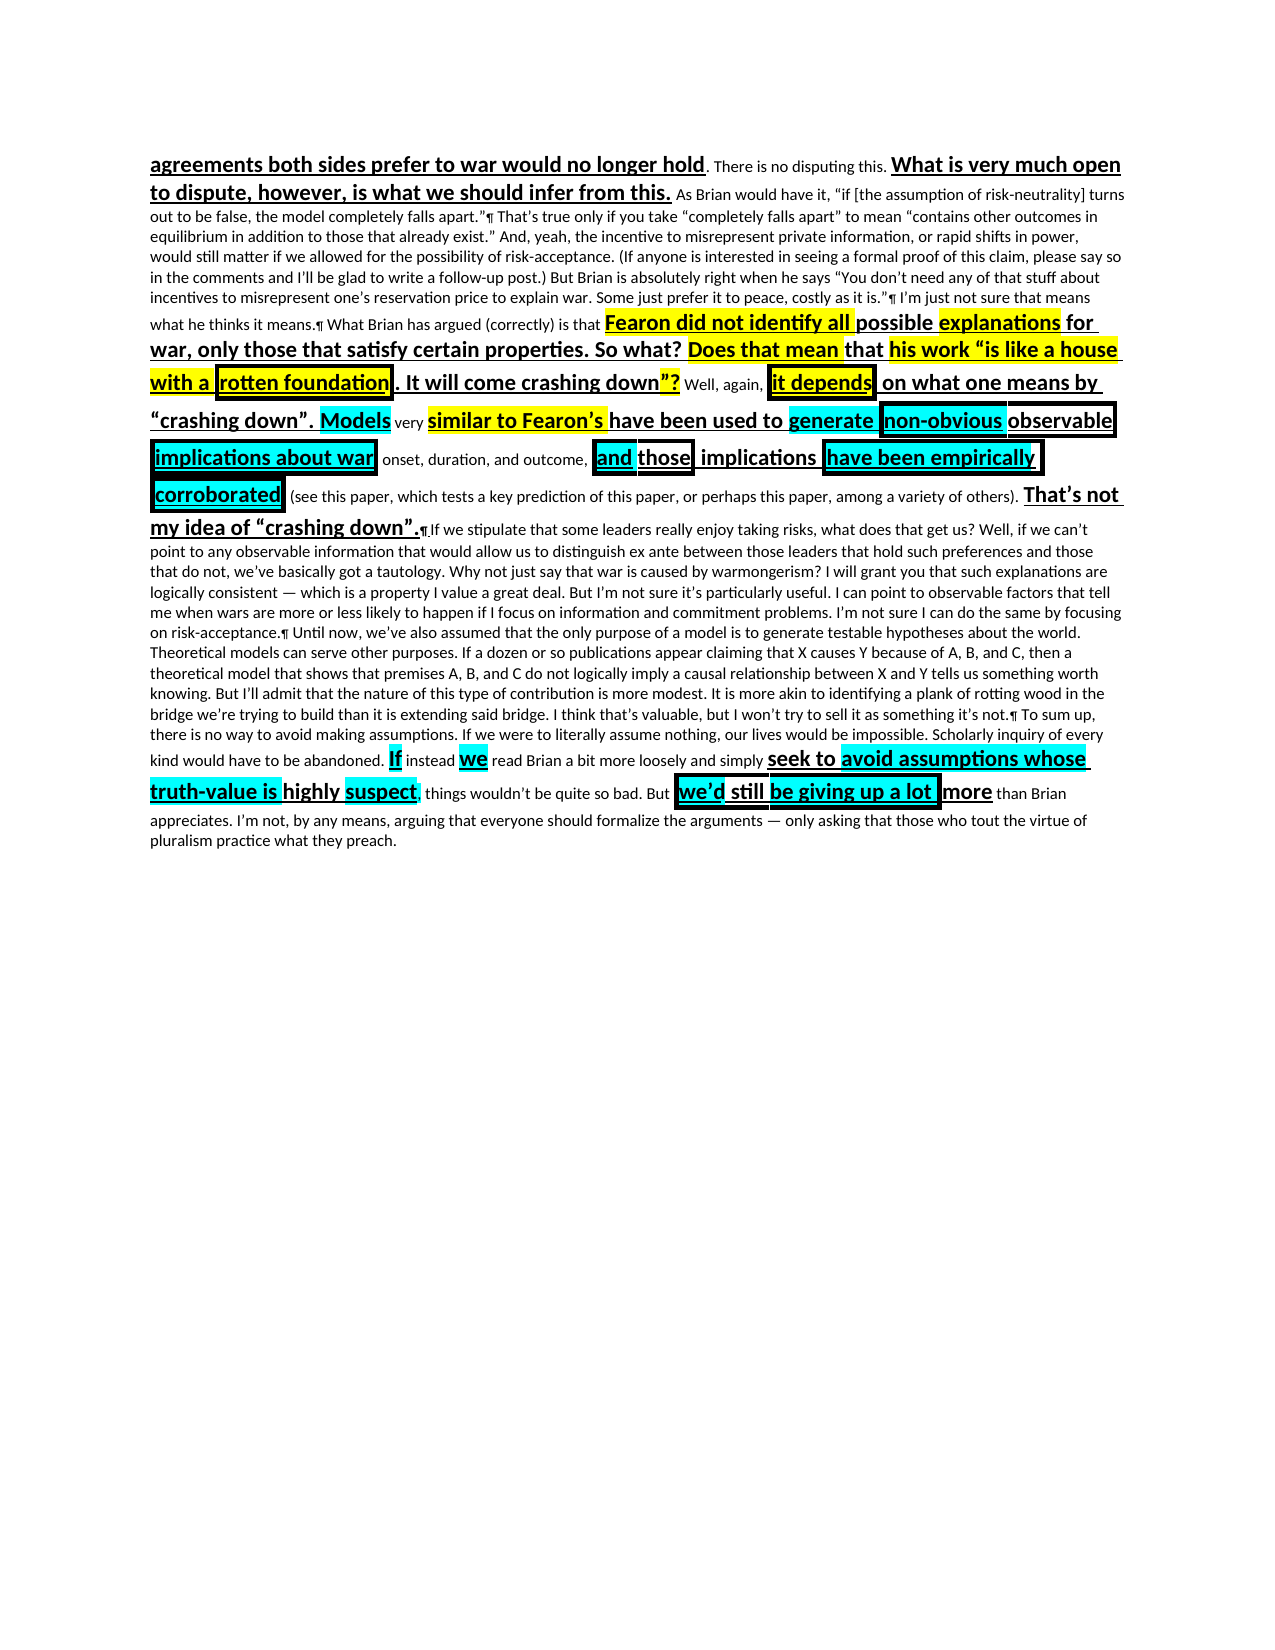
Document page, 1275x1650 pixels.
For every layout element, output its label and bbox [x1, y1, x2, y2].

text [150, 150, 1125, 850]
